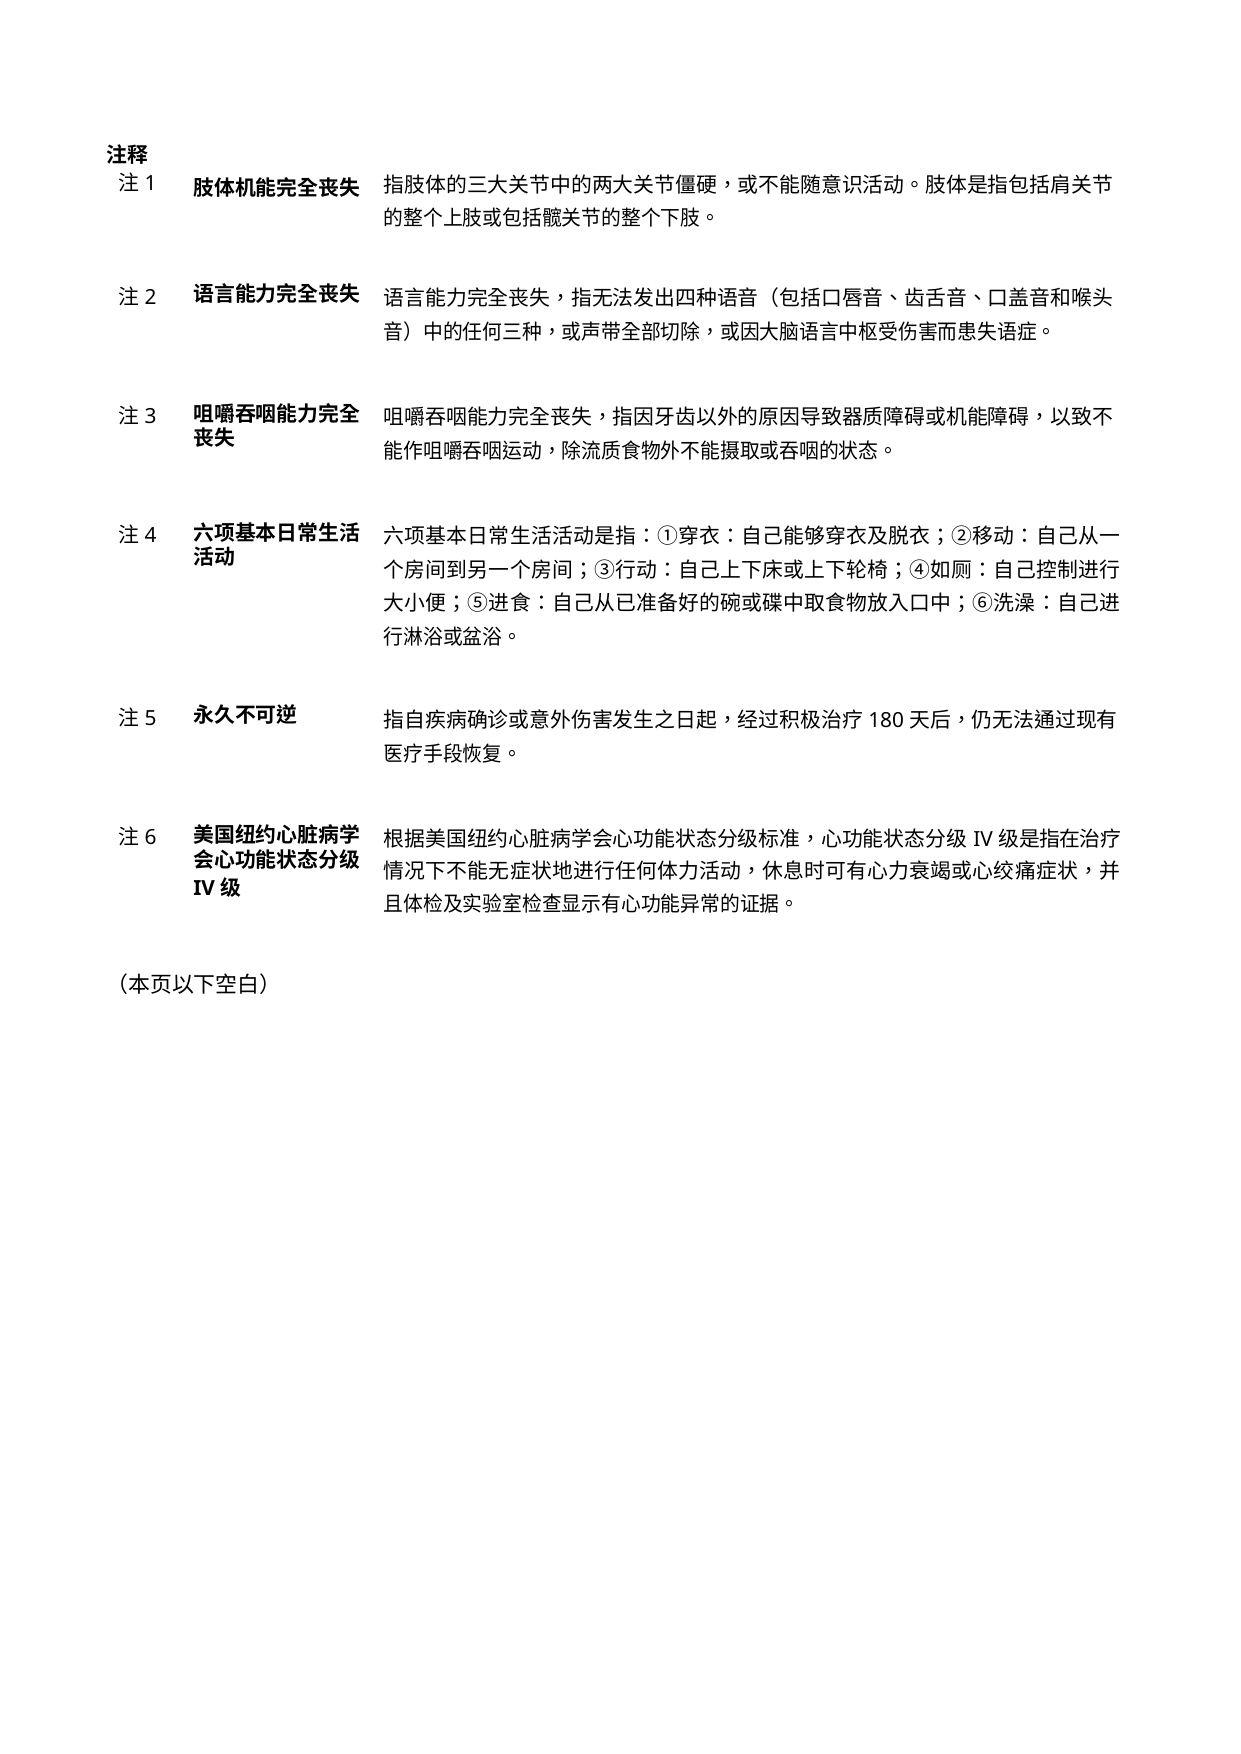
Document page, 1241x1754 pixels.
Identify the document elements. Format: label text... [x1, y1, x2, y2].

subtitle 注释 [106, 137, 1155, 169]
table_cell 语言能力完全丧失 [174, 262, 372, 381]
table_cell 根据美国纽约心脏病学会心功能状态分级标准，心功能状态分级 IV 级是指在治疗情况下不能无症状地进行任何体力活动，休息时可有心力衰竭或心绞痛症状，并且体检及实验室检查显示有心功能异常的证据。 [373, 802, 1142, 922]
text （本页以下空白） [106, 969, 1155, 999]
table_cell 注 3 [98, 381, 174, 499]
table_cell 指自疾病确诊或意外伤害发生之日起，经过积极治疗 180 天后，仍无法通过现有医疗手段恢复。 [373, 684, 1142, 802]
table_cell 注 6 [98, 802, 174, 922]
table_cell 咀嚼吞咽能力完全丧失，指因牙齿以外的原因导致器质障碍或机能障碍，以致不能作咀嚼吞咽运动，除流质食物外不能摄取或吞咽的状态。 [373, 381, 1142, 499]
table_cell 六项基本日常生活活动 [174, 500, 372, 683]
table_cell 六项基本日常生活活动是指：①穿衣：自己能够穿衣及脱衣；②移动：自己从一个房间到另一个房间；③行动：自己上下床或上下轮椅；④如厕：自己控制进行大小便；⑤进食：自己从已准备好的碗或碟中取食物放入口中；⑥洗澡：自己进行淋浴或盆浴。 [373, 500, 1142, 683]
table_cell 注 5 [98, 684, 174, 802]
table_header 注 1 [98, 174, 174, 262]
table_cell 注 2 [98, 262, 174, 381]
table_cell 注 4 [98, 500, 174, 683]
table_cell 美国纽约心脏病学会心功能状态分级 IV 级 [174, 802, 372, 922]
table_cell 咀嚼吞咽能力完全丧失 [174, 381, 372, 499]
table_header 肢体机能完全丧失 [174, 174, 372, 262]
table_cell 永久不可逆 [174, 684, 372, 802]
table_header 指肢体的三大关节中的两大关节僵硬，或不能随意识活动。肢体是指包括肩关节 的整个上肢或包括髋关节的整个下肢。 [373, 174, 1142, 262]
table_cell 语言能力完全丧失，指无法发出四种语音（包括口唇音、齿舌音、口盖音和喉头音）中的任何三种，或声带全部切除，或因大脑语言中枢受伤害而患失语症。 [373, 262, 1142, 381]
